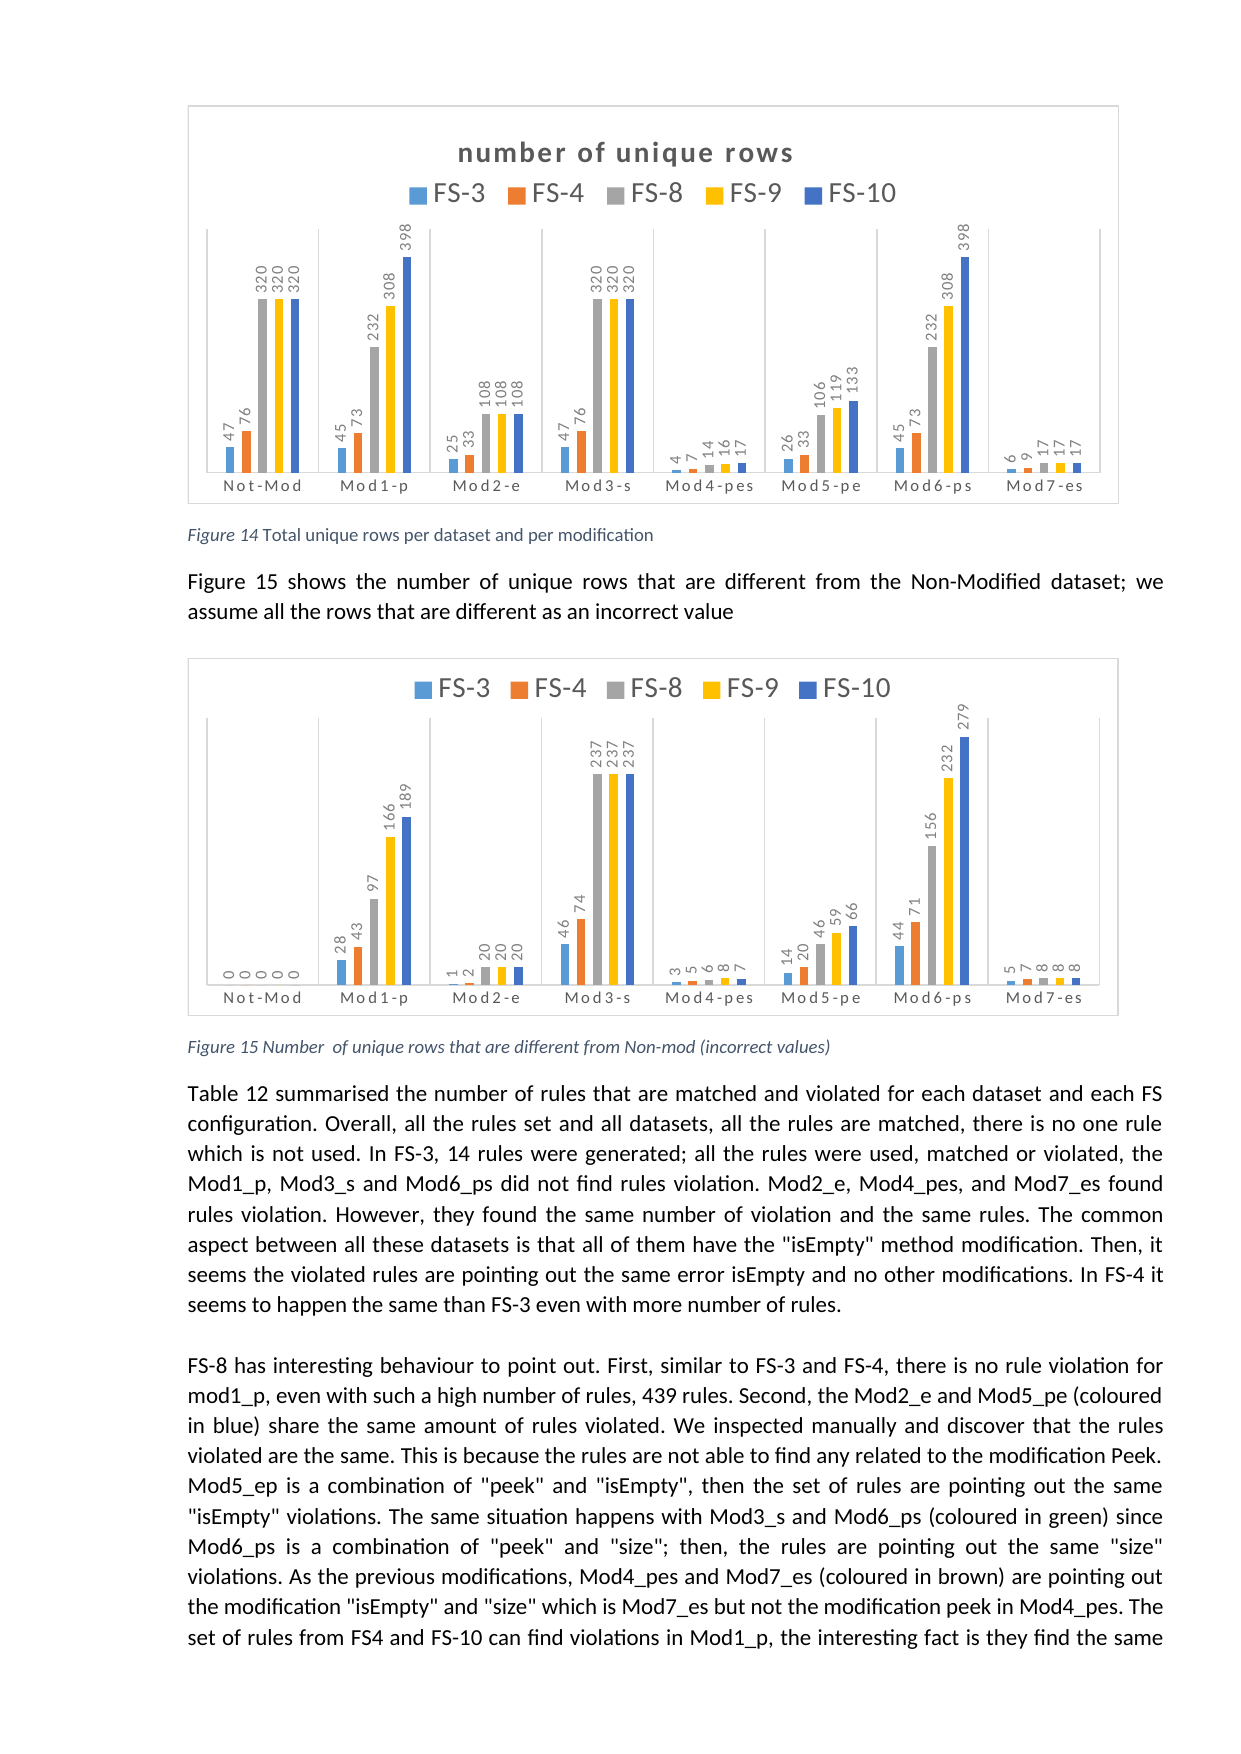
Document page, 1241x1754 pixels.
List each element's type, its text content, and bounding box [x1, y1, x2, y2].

list Table 12 summarised the number of rules that are matched and violated for each dataset and each FS configuration. Overall, all the rules set and all datasets, all the rules are matched, there is no one rule which is not used. In FS-3, 14 rules were generated; all the rules were used, matched or violated, the Mod1_p, Mod3_s and Mod6_ps did not find rules violation. Mod2_e, Mod4_pes, and Mod7_es found rules violation. However, they found the same number of violation and the same rules. The common aspect between all these datasets is that all of them have the "isEmpty" method modification. Then, it seems the violated rules are pointing out the same error isEmpty and no other modifications. In FS-4 it seems to happen the same than FS-3 even with more number of rules. [187, 1079, 1165, 1318]
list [187, 1351, 1165, 1651]
list Figure 15 shows the number of unique rows that are different from the Non-Modified dataset; we assume all the rows that are different as an incorrect value [187, 567, 1165, 625]
